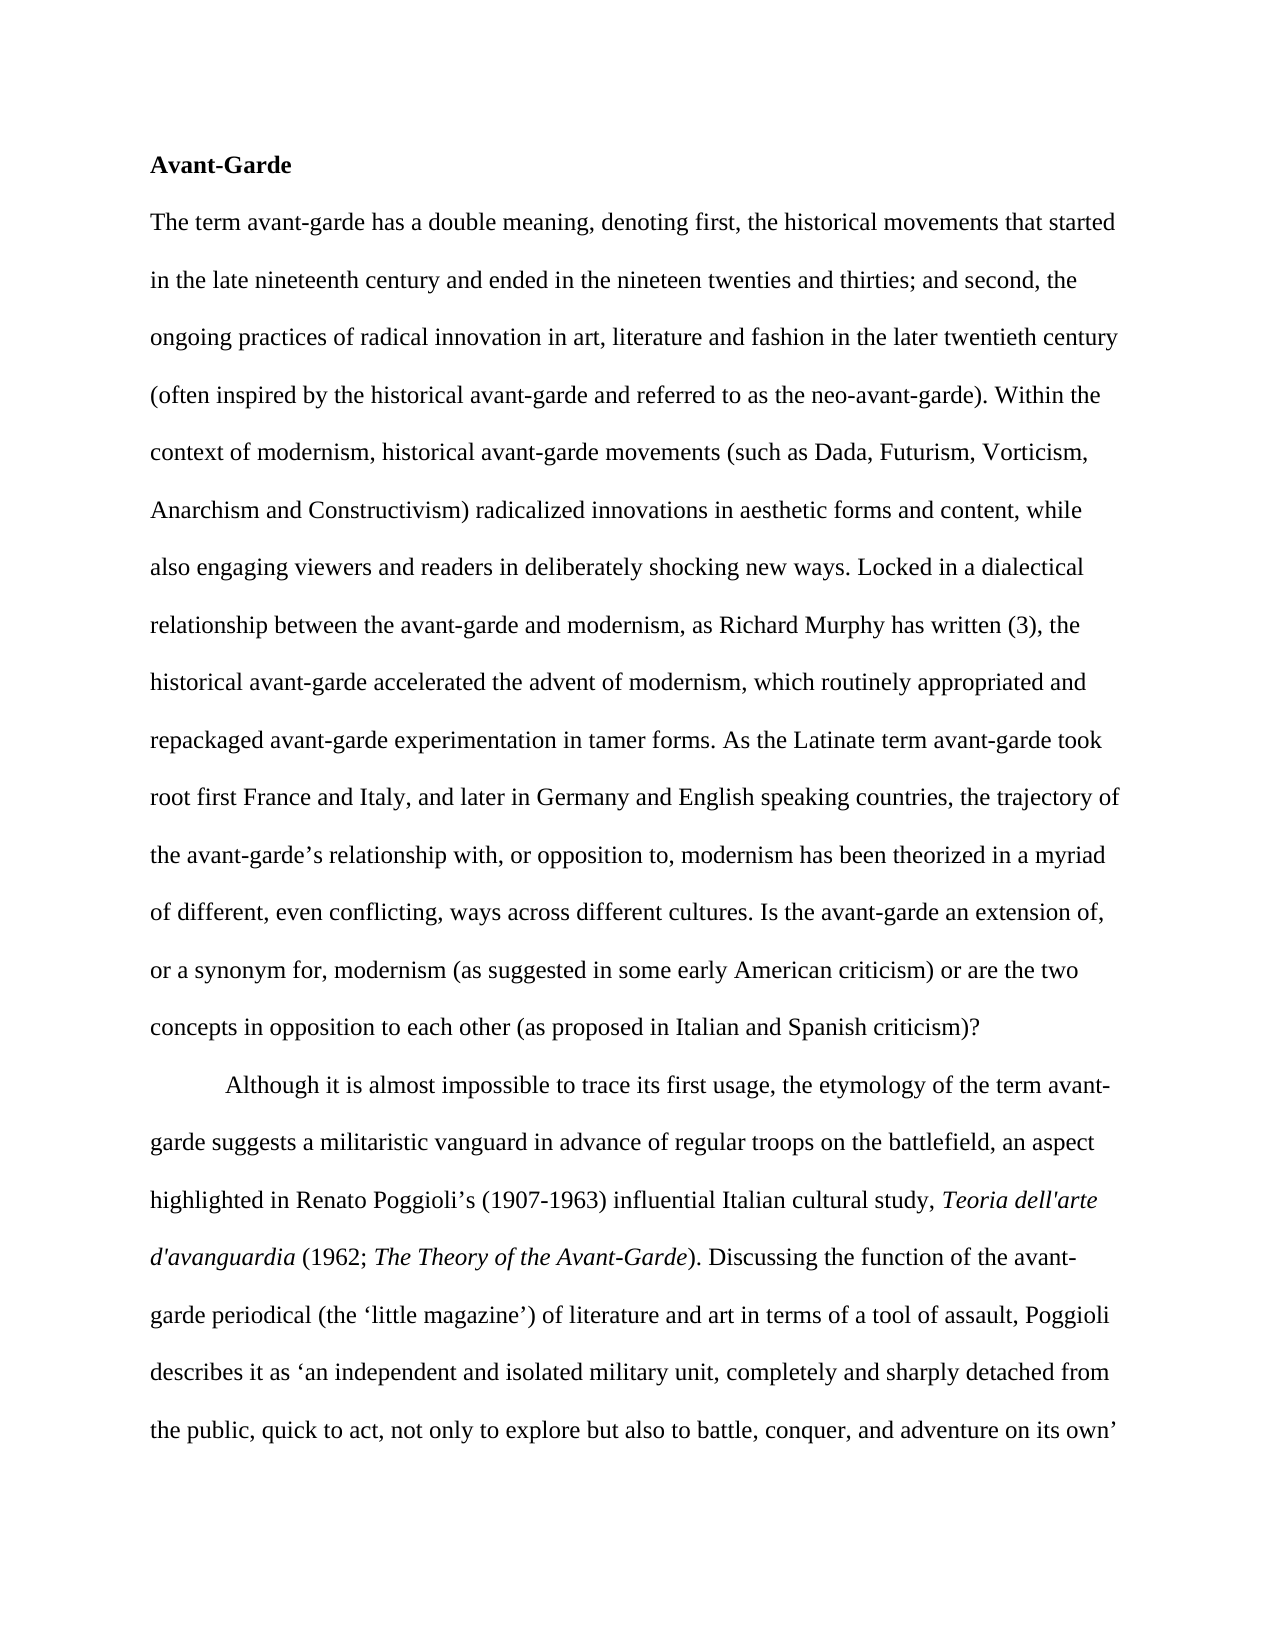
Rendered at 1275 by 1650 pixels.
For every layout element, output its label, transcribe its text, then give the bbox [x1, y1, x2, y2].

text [150, 1070, 1125, 1444]
text The term avant-garde has a double meaning, denoting first, the historical movements that started in the late nineteenth century and ended in the nineteen twenties and thirties; and second, the ongoing practices of radical innovation in art, literature and fashion in the later twentieth century (often inspired by the historical avant-garde and referred to as the neo-avant-garde). Within the context of modernism, historical avant-garde movements (such as Dada, Futurism, Vorticism, Anarchism and Constructivism) radicalized innovations in aesthetic forms and content, while also engaging viewers and readers in deliberately shocking new ways. Locked in a dialectical relationship between the avant-garde and modernism, as Richard Murphy has written (3), the historical avant-garde accelerated the advent of modernism, which routinely appropriated and repackaged avant-garde experimentation in tamer forms. As the Latinate term avant-garde took root first France and Italy, and later in Germany and English speaking countries, the trajectory of the avant-garde’s relationship with, or opposition to, modernism has been theorized in a myriad of different, even conflicting, ways across different cultures. Is the avant-garde an extension of, or a synonym for, modernism (as suggested in some early American criticism) or are the two concepts in opposition to each other (as proposed in Italian and Spanish criticism)? [150, 207, 1125, 1041]
text Avant-Garde [150, 150, 1125, 179]
